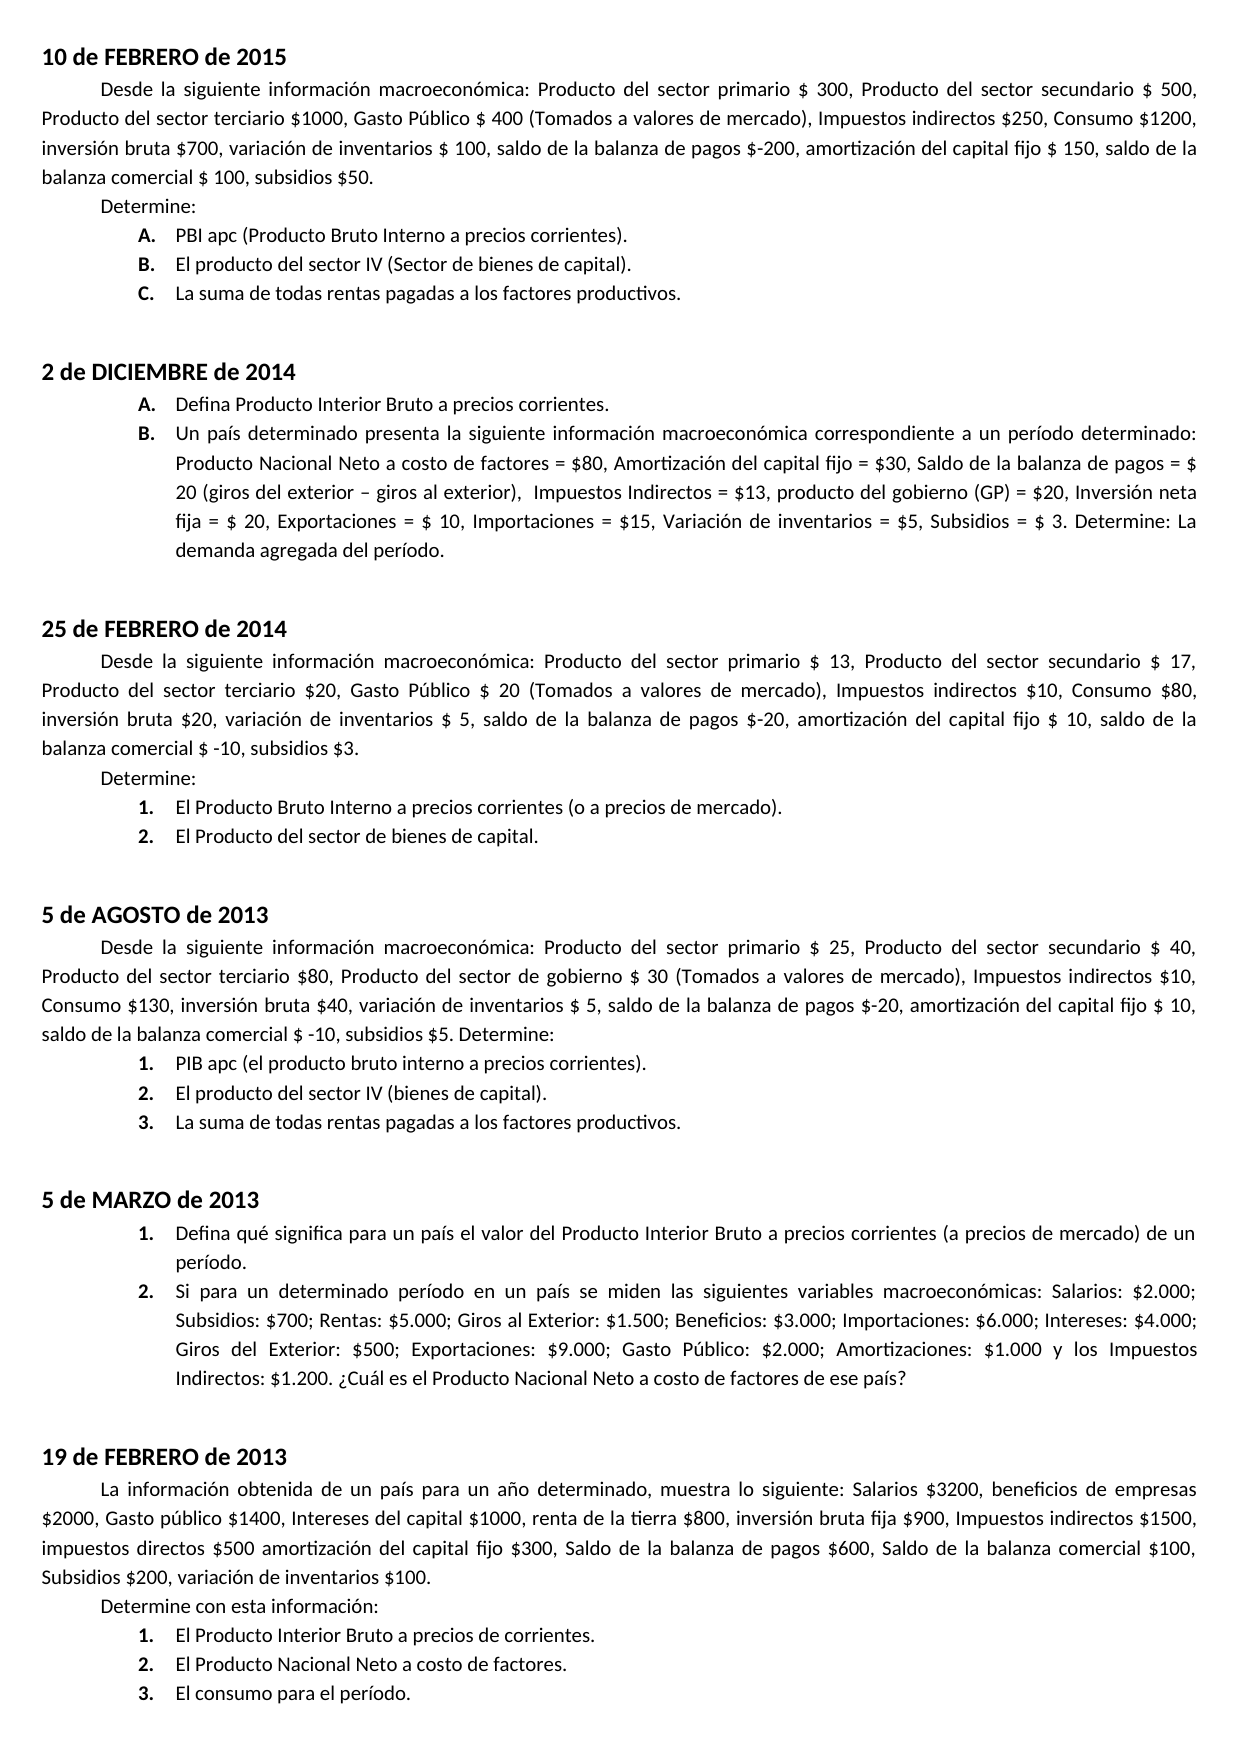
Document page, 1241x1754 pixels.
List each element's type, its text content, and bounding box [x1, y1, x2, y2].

text 25 de FEBRERO de 2014 [41, 613, 1199, 643]
text 10 de FEBRERO de 2015 [41, 41, 1199, 72]
text 2 de DICIEMBRE de 2014 [41, 356, 1199, 387]
list El producto del sector IV (Sector de bienes de capital). [138, 251, 1199, 277]
list Si para un determinado período en un país se miden las siguientes variables macroeconómicas: Salarios: $2.000; Subsidios: $700; Rentas: $5.000; Giros al Exterior: $1.500; Beneficios: $3.000; Importaciones: $6.000; Intereses: $4.000; Giros del Exterior: $500; Exportaciones: $9.000; Gasto Público: $2.000; Amortizaciones: $1.000 y los Impuestos Indirectos: $1.200. ¿Cuál es el Producto Nacional Neto a costo de factores de ese país? [138, 1278, 1199, 1391]
list Defina qué significa para un país el valor del Producto Interior Bruto a precios corrientes (a precios de mercado) de un período. [138, 1220, 1199, 1274]
list PIB apc (el producto bruto interno a precios corrientes). [138, 1051, 1199, 1076]
text La información obtenida de un país para un año determinado, muestra lo siguiente: Salarios $3200, beneficios de empresas $2000, Gasto público $1400, Intereses del capital $1000, renta de la tierra $800, inversión bruta fija $900, Impuestos indirectos $1500, impuestos directos $500 amortización del capital fijo $300, Saldo de la balanza de pagos $600, Saldo de la balanza comercial $100, Subsidios $200, variación de inventarios $100. [41, 1476, 1199, 1589]
text Desde la siguiente información macroeconómica: Producto del sector primario $ 13, Producto del sector secundario $ 17, Producto del sector terciario $20, Gasto Público $ 20 (Tomados a valores de mercado), Impuestos indirectos $10, Consumo $80, inversión bruta $20, variación de inventarios $ 5, saldo de la balanza de pagos $-20, amortización del capital fijo $ 10, saldo de la balanza comercial $ -10, subsidios $3. [41, 648, 1199, 761]
list La suma de todas rentas pagadas a los factores productivos. [138, 1109, 1199, 1134]
list El Producto del sector de bienes de capital. [138, 823, 1199, 848]
text Determine: [41, 765, 1199, 790]
text 5 de MARZO de 2013 [41, 1185, 1199, 1215]
text Desde la siguiente información macroeconómica: Producto del sector primario $ 25, Producto del sector secundario $ 40, Producto del sector terciario $80, Producto del sector de gobierno $ 30 (Tomados a valores de mercado), Impuestos indirectos $10, Consumo $130, inversión bruta $40, variación de inventarios $ 5, saldo de la balanza de pagos $-20, amortización del capital fijo $ 10, saldo de la balanza comercial $ -10, subsidios $5. Determine: [41, 934, 1199, 1047]
text Determine con esta información: [41, 1593, 1199, 1618]
text Desde la siguiente información macroeconómica: Producto del sector primario $ 300, Producto del sector secundario $ 500, Producto del sector terciario $1000, Gasto Público $ 400 (Tomados a valores de mercado), Impuestos indirectos $250, Consumo $1200, inversión bruta $700, variación de inventarios $ 100, saldo de la balanza de pagos $-200, amortización del capital fijo $ 150, saldo de la balanza comercial $ 100, subsidios $50. [41, 76, 1199, 189]
text 5 de AGOSTO de 2013 [41, 899, 1199, 929]
text Determine: [41, 193, 1199, 218]
list PBI apc (Producto Bruto Interno a precios corrientes). [138, 222, 1199, 248]
list El Producto Bruto Interno a precios corrientes (o a precios de mercado). [138, 794, 1199, 819]
list El Producto Interior Bruto a precios de corrientes. [138, 1622, 1199, 1648]
list El consumo para el período. [138, 1681, 1199, 1706]
text 19 de FEBRERO de 2013 [41, 1441, 1199, 1472]
list La suma de todas rentas pagadas a los factores productivos. [138, 281, 1199, 306]
list Defina Producto Interior Bruto a precios corrientes. [138, 391, 1199, 417]
list El producto del sector IV (bienes de capital). [138, 1080, 1199, 1105]
list El Producto Nacional Neto a costo de factores. [138, 1651, 1199, 1677]
list Un país determinado presenta la siguiente información macroeconómica correspondiente a un período determinado: Producto Nacional Neto a costo de factores = $80, Amortización del capital fijo = $30, Saldo de la balanza de pagos = $ 20 (giros del exterior – giros al exterior), Impuestos Indirectos = $13, producto del gobierno (GP) = $20, Inversión neta fija = $ 20, Exportaciones = $ 10, Importaciones = $15, Variación de inventarios = $5, Subsidios = $ 3. Determine: La demanda agregada del período. [138, 421, 1199, 563]
